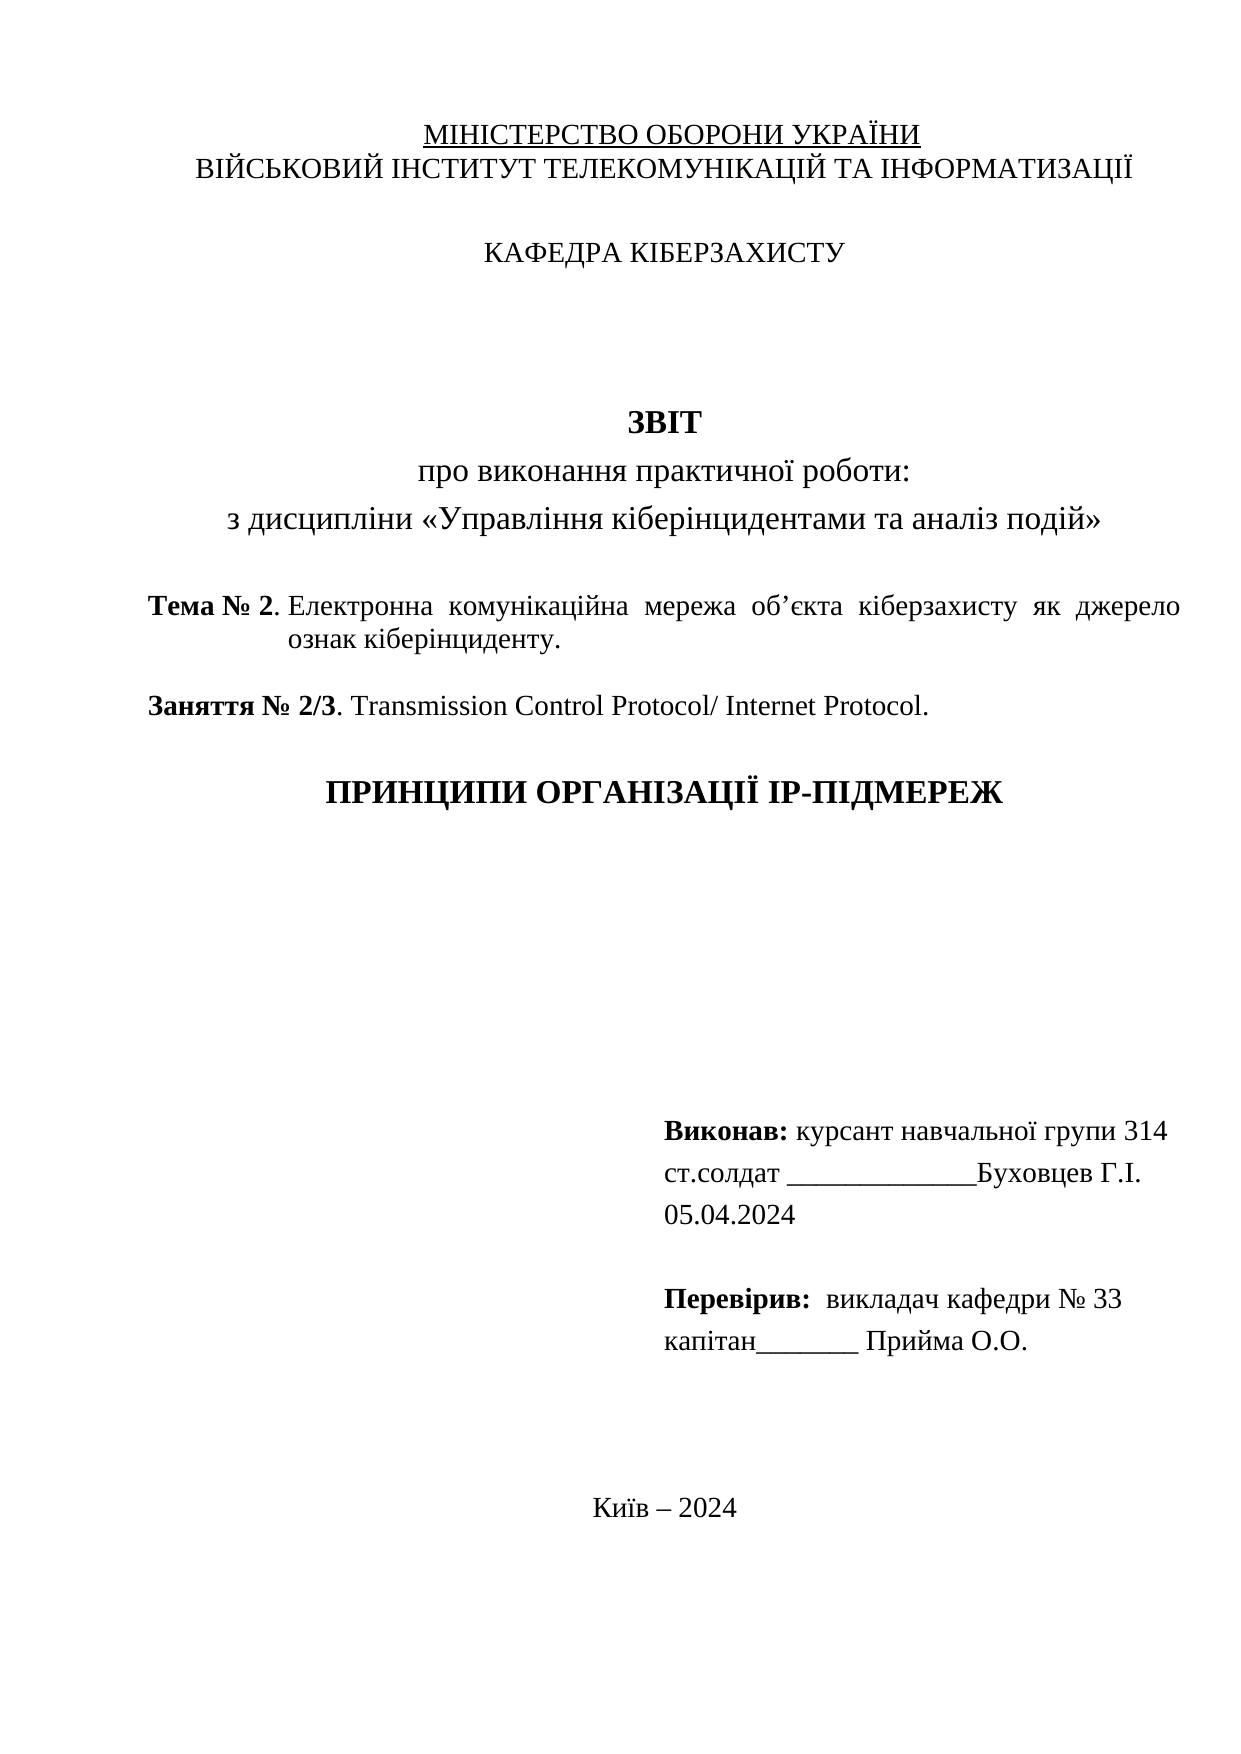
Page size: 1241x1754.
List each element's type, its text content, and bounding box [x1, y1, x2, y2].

text ВІЙСЬКОВИЙ ІНСТИТУТ ТЕЛЕКОМУНІКАЦІЙ ТА ІНФОРМАТИЗАЦІЇ [148, 151, 1181, 184]
text Заняття № 2/3. Transmission Control Protocol/ Internet Protocol. [148, 688, 1181, 722]
text КАФЕДРА КІБЕРЗАХИСТУ [148, 235, 1181, 268]
text Виконав: курсант навчальної групи 314 [473, 1113, 1181, 1147]
text Київ – 2024 [148, 1490, 1181, 1524]
text Тема № 2. Електронна комунікаційна мережа об’єкта кіберзахисту як джерело ознак кіберінциденту. [148, 588, 1181, 655]
text капітан_______ Прийма О.О. [590, 1323, 1181, 1356]
text ЗВІТ [148, 402, 1181, 441]
text МІНІСТЕРСТВО ОБОРОНИ УКРАЇНИ [148, 117, 1196, 151]
text ПРИНЦИПИ ОРГАНІЗАЦІЇ IP-ПІДМЕРЕЖ [148, 772, 1181, 811]
text Перевiрив: викладач кафедри № 33 [590, 1281, 1181, 1314]
text про виконання практичної роботи: [148, 450, 1181, 488]
text 05.04.2024 [590, 1197, 1181, 1231]
text ст.солдат _____________Буховцев Г.І. [590, 1155, 1181, 1189]
text з дисципліни «Управління кіберінцидентами та аналіз подій» [148, 498, 1181, 536]
